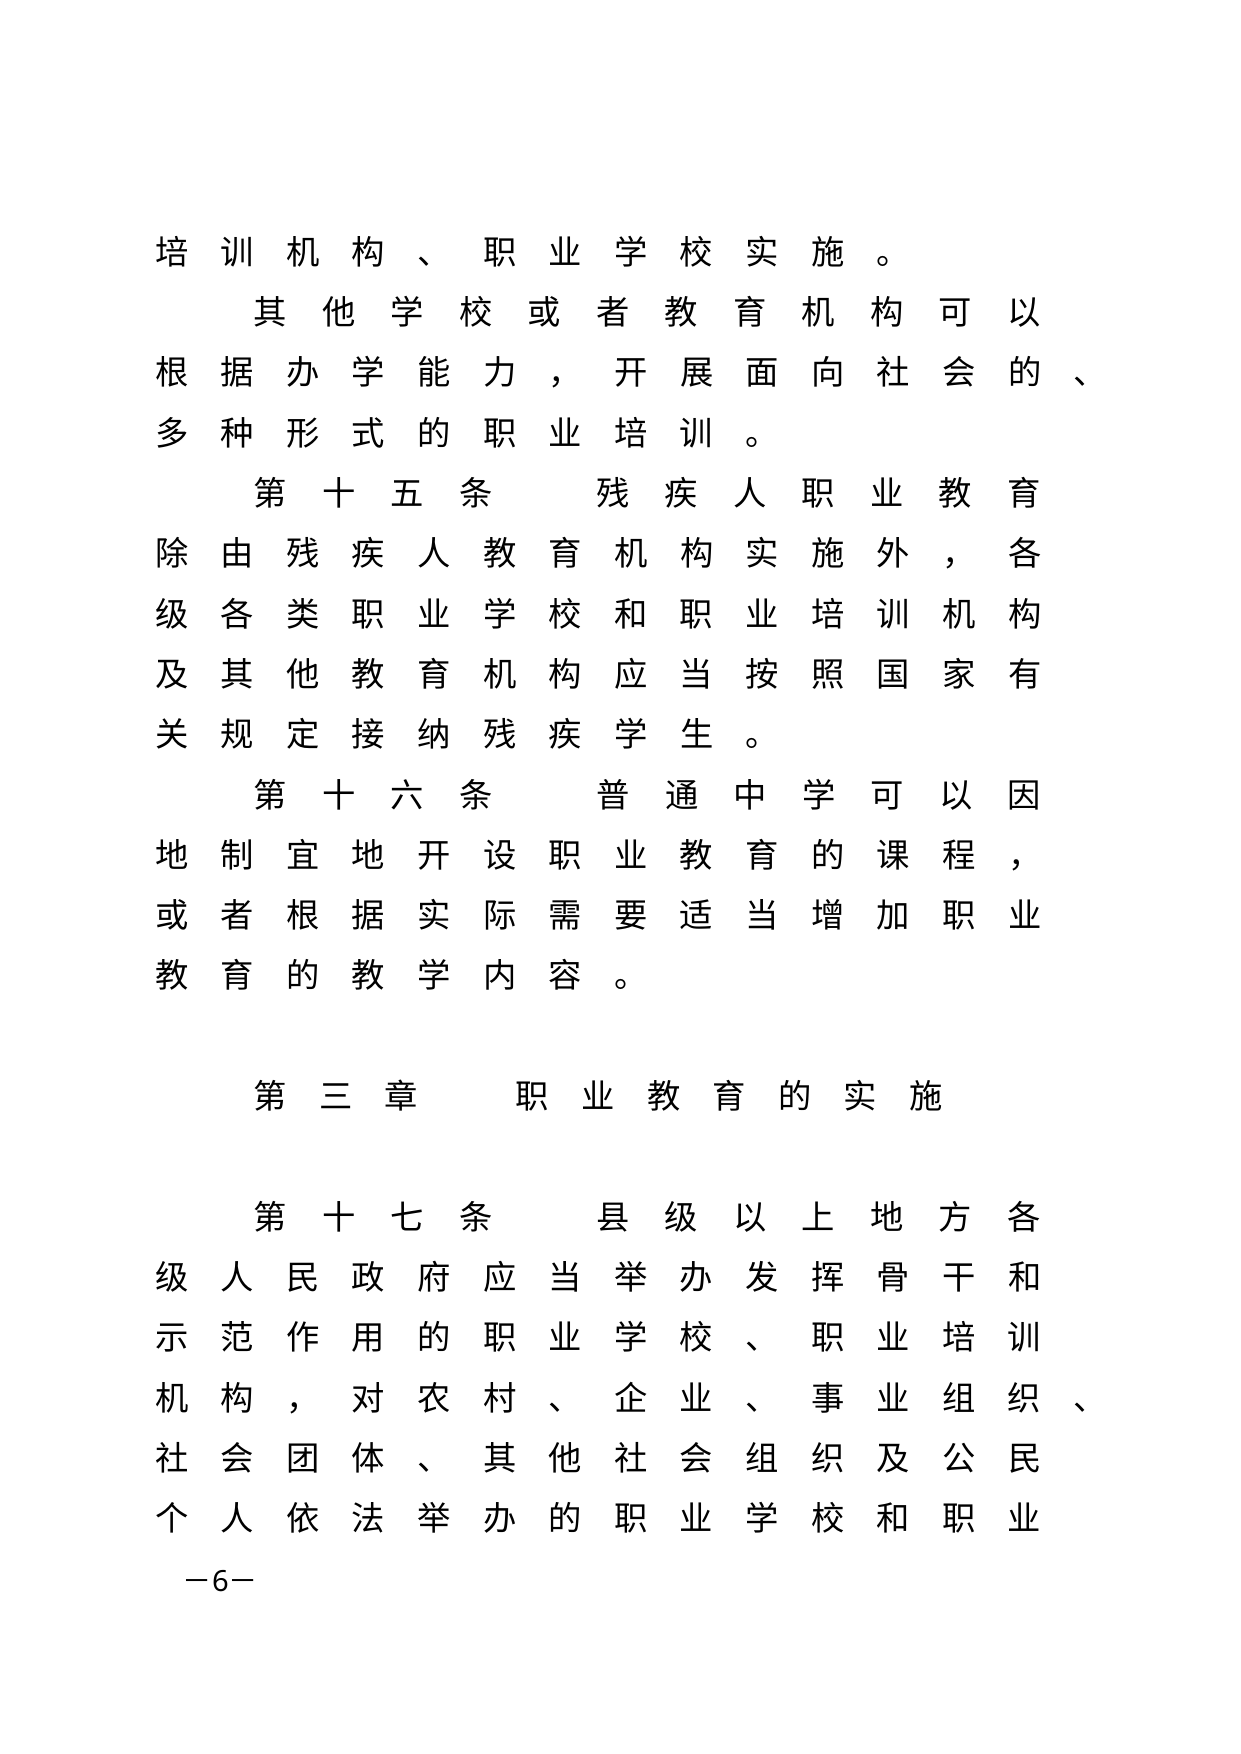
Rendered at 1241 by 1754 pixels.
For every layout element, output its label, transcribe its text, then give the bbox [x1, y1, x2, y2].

text 第十五条 残疾人职业教育除由残疾人教育机构实施外，各级各类职业学校和职业培训机构及其他教育机构应当按照国家有关规定接纳残疾学生。 [155, 461, 1073, 762]
text 第十七条 县级以上地方各级人民政府应当举办发挥骨干和示范作用的职业学校、职业培训机构，对农村、企业、事业组织、社会团体、其他社会组织及公民个人依法举办的职业学校和职业培训机构给予指导和扶持。 [155, 1184, 1073, 1546]
text 职业培训分别由相应的职业培训机构、职业学校实施。 [155, 219, 1073, 280]
text 第十六条 普通中学可以因地制宜地开设职业教育的课程，或者根据实际需要适当增加职业教育的教学内容。 [155, 762, 1073, 1003]
text 第三章 职业教育的实施 [155, 1064, 1073, 1124]
text 其他学校或者教育机构可以根据办学能力，开展面向社会的、多种形式的职业培训。 [155, 280, 1073, 461]
